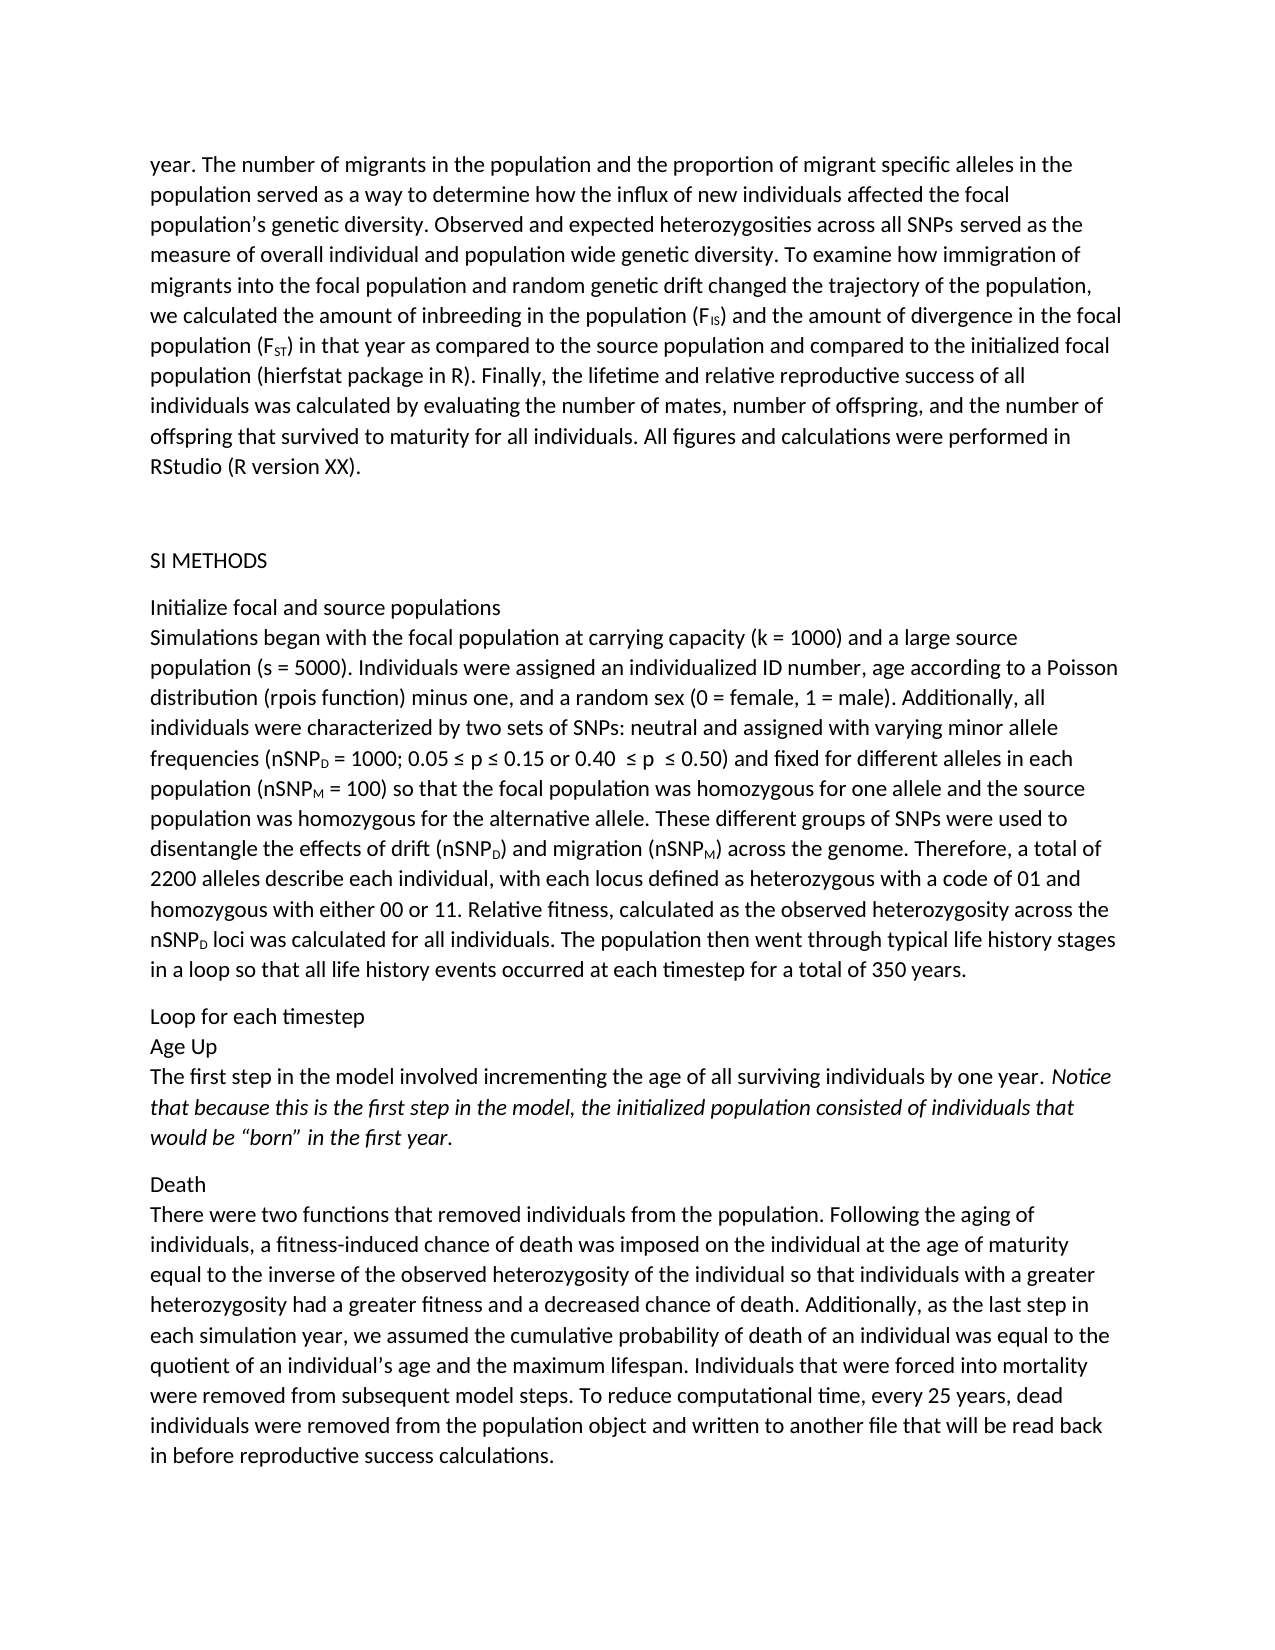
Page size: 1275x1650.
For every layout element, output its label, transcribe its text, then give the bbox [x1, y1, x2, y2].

text SI METHODS [150, 546, 1125, 574]
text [150, 150, 1125, 480]
text Initialize focal and source populations Simulations began with the focal population at carrying capacity (k = 1000) and a large source population (s = 5000). Individuals were assigned an individualized ID number, age according to a Poisson distribution (rpois function) minus one, and a random sex (0 = female, 1 = male). Additionally, all individuals were characterized by two sets of SNPs: neutral and assigned with varying minor allele frequencies (nSNPD = 1000; 0.05 ≤ p ≤ 0.15 or 0.40 ≤ p ≤ 0.50) and fixed for different alleles in each population (nSNPM = 100) so that the focal population was homozygous for one allele and the source population was homozygous for the alternative allele. These different groups of SNPs were used to disentangle the effects of drift (nSNPD) and migration (nSNPM) across the genome. Therefore, a total of 2200 alleles describe each individual, with each locus defined as heterozygous with a code of 01 and homozygous with either 00 or 11. Relative fitness, calculated as the observed heterozygosity across the nSNPD loci was calculated for all individuals. The population then went through typical life history stages in a loop so that all life history events occurred at each timestep for a total of 350 years. [150, 593, 1125, 983]
text Loop for each timestep Age Up The first step in the model involved incrementing the age of all surviving individuals by one year. Notice that because this is the first step in the model, the initialized population consisted of individuals that would be “born” in the first year. [150, 1002, 1125, 1151]
text Death There were two functions that removed individuals from the population. Following the aging of individuals, a fitness-induced chance of death was imposed on the individual at the age of maturity equal to the inverse of the observed heterozygosity of the individual so that individuals with a greater heterozygosity had a greater fitness and a decreased chance of death. Additionally, as the last step in each simulation year, we assumed the cumulative probability of death of an individual was equal to the quotient of an individual’s age and the maximum lifespan. Individuals that were forced into mortality were removed from subsequent model steps. To reduce computational time, every 25 years, dead individuals were removed from the population object and written to another file that will be read back in before reproductive success calculations. [150, 1170, 1125, 1470]
